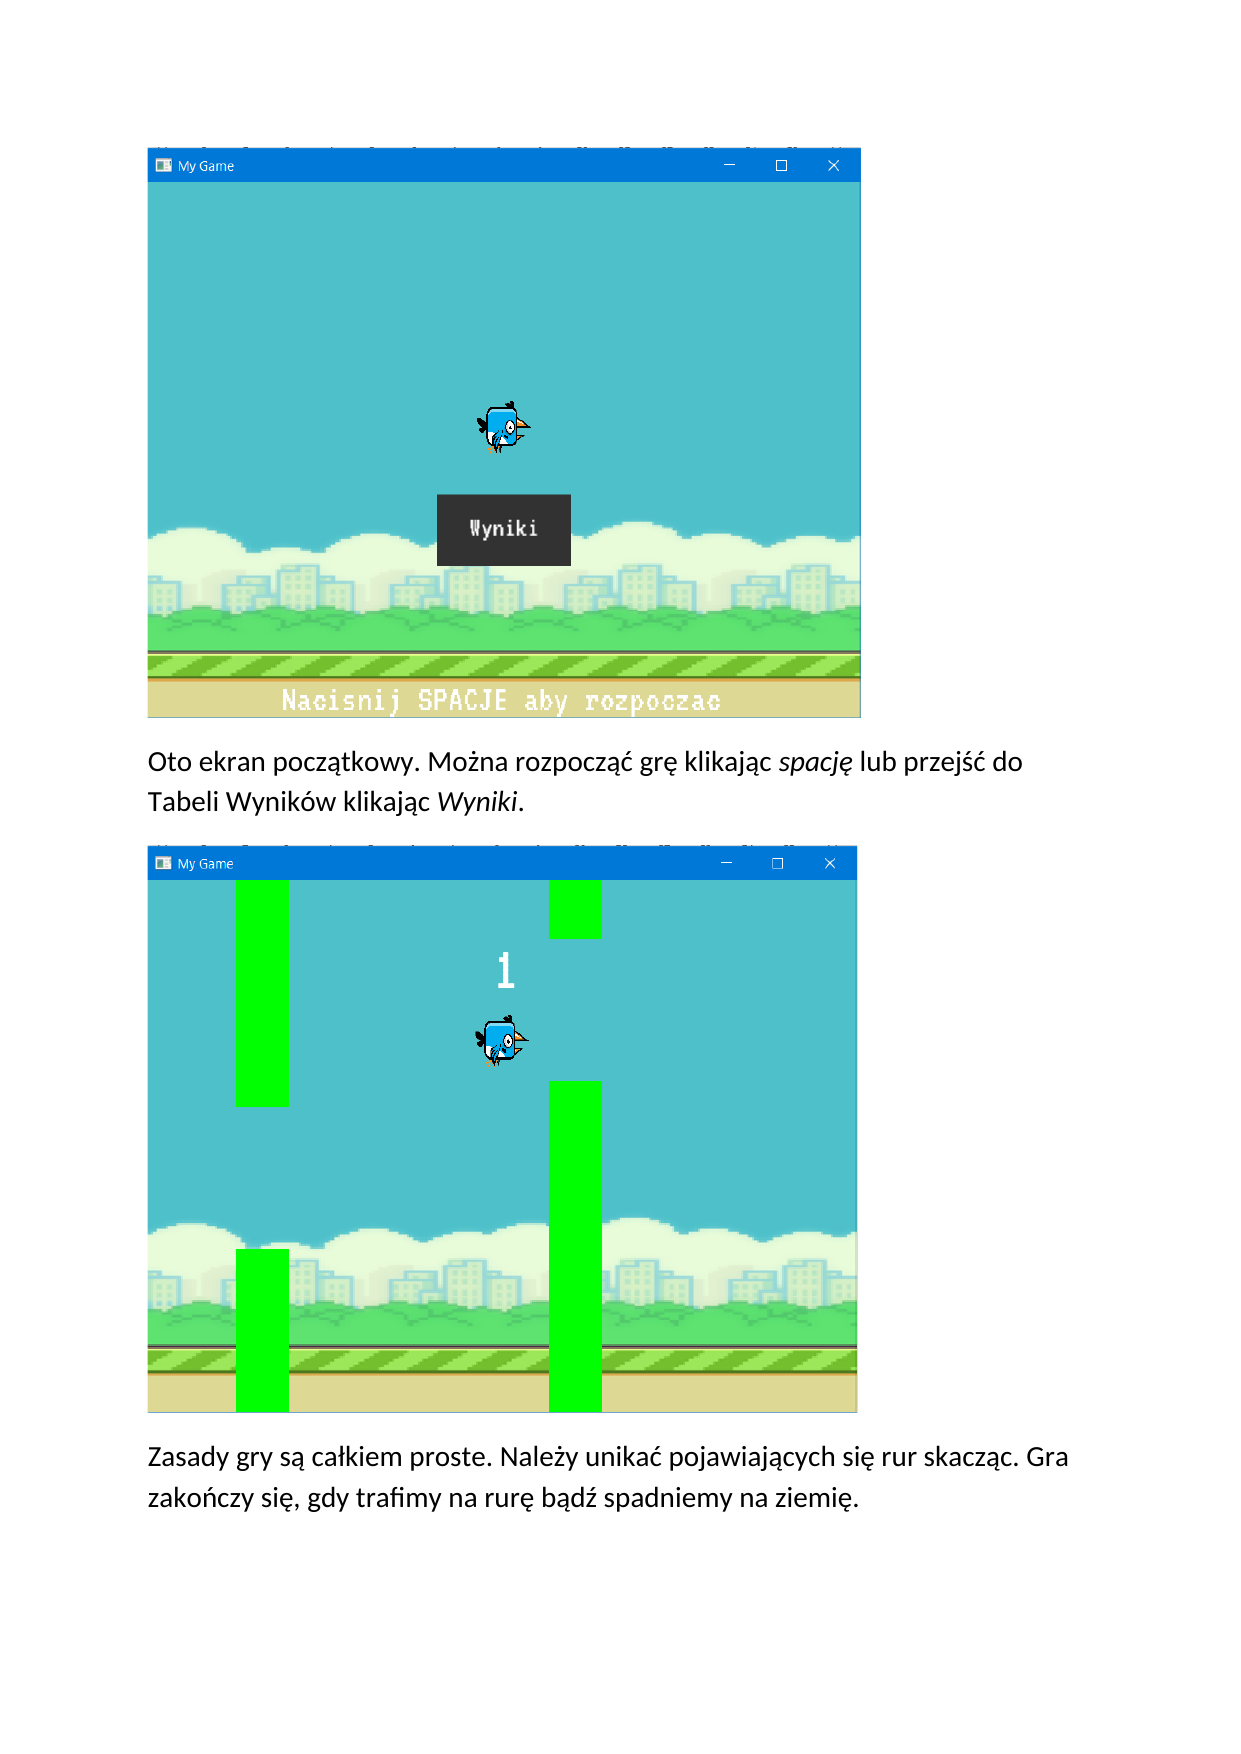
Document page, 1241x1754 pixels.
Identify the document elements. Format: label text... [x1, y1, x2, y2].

text Oto ekran początkowy. Można rozpocząć grę klikając spację lub przejść do Tabeli Wyników klikając Wyniki. [148, 743, 1093, 819]
picture [147, 845, 858, 1413]
picture [147, 147, 861, 718]
text Zasady gry są całkiem proste. Należy unikać pojawiających się rur skacząc. Gra zakończy się, gdy trafimy na rurę bądź spadniemy na ziemię. [148, 1438, 1093, 1514]
